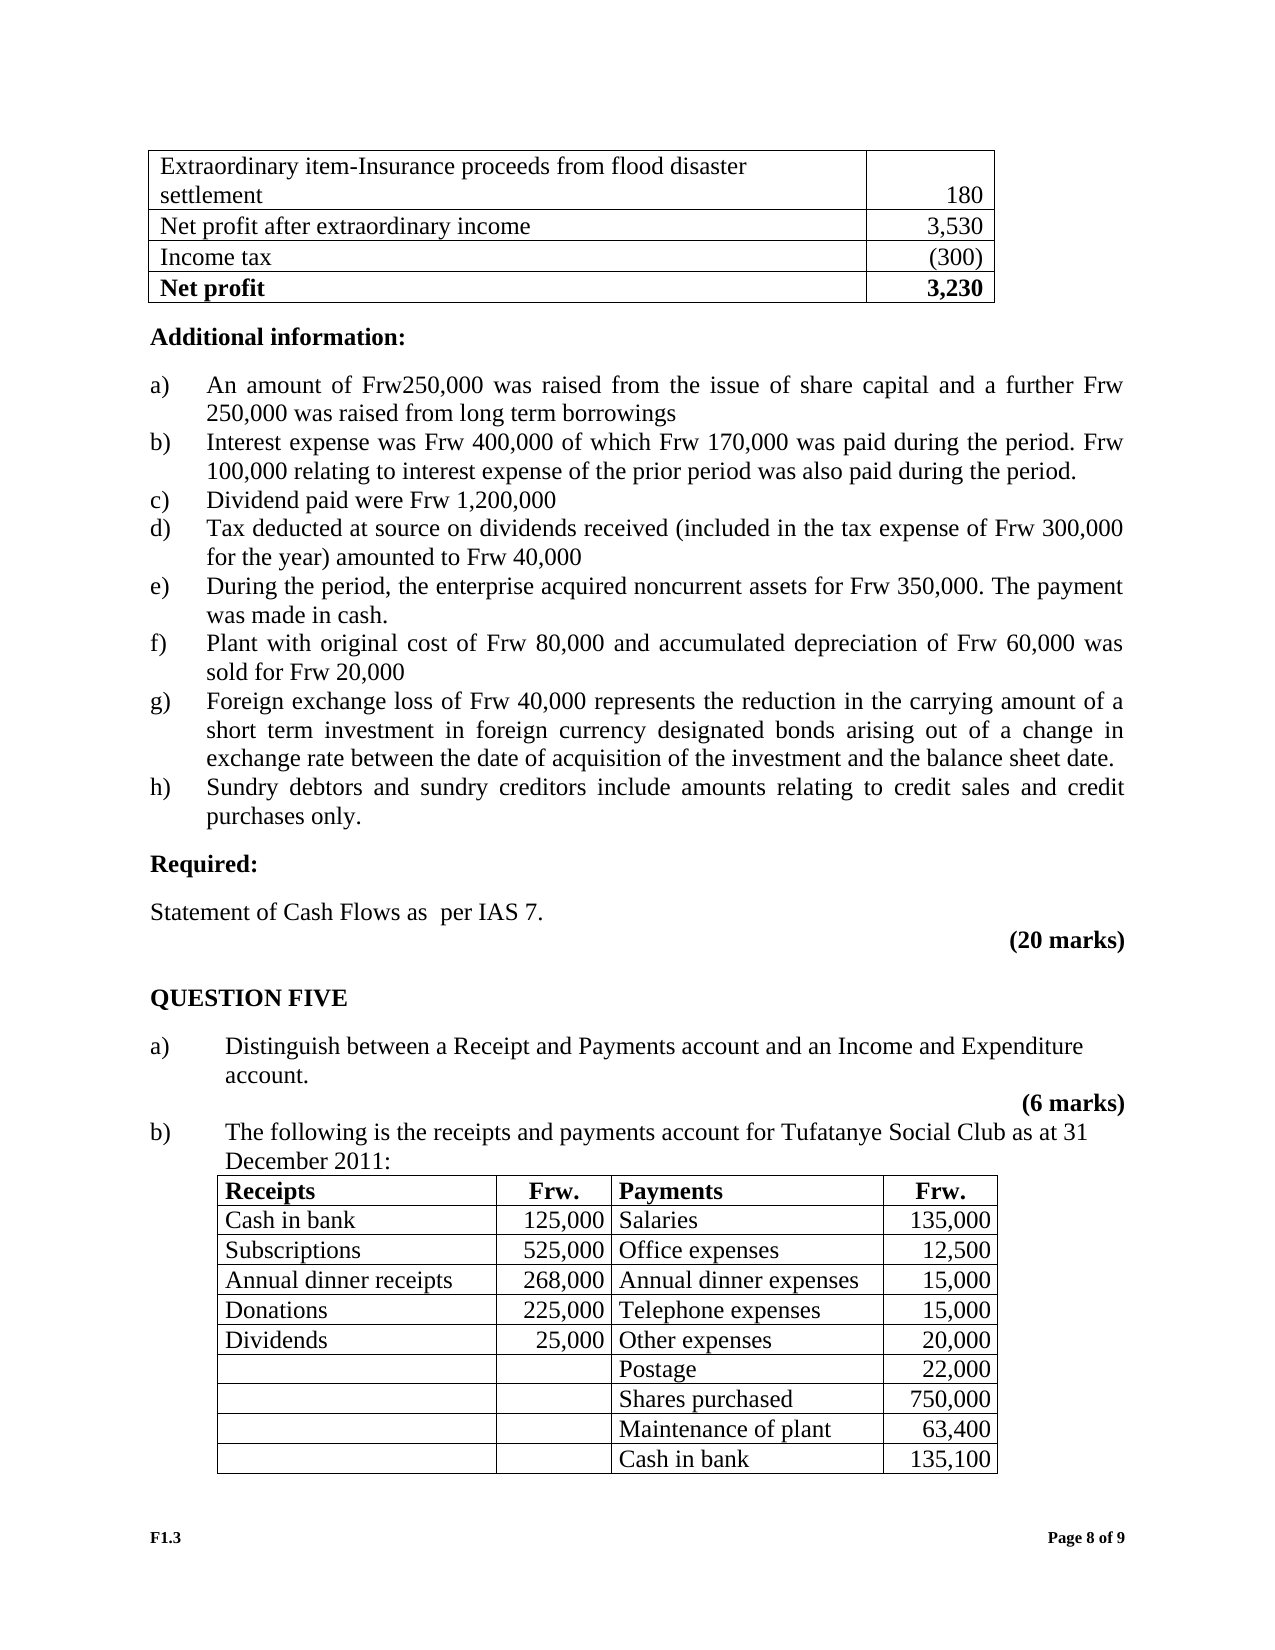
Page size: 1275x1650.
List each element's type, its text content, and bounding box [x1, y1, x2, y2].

table_header Frw. [497, 1176, 611, 1204]
table_cell [497, 1414, 611, 1443]
table_cell 63,400 [884, 1414, 997, 1443]
list During the period, the enterprise acquired noncurrent assets for Frw 350,000. The payment was made in cash. [150, 571, 1125, 628]
table_cell [497, 1355, 611, 1383]
list (6 marks) [225, 1088, 1125, 1117]
table_cell 20,000 [884, 1325, 997, 1353]
table_cell 268,000 [497, 1265, 611, 1294]
table_cell 3,230 [867, 272, 994, 302]
list Tax deducted at source on dividends received (included in the tax expense of Frw 300,000 for the year) amounted to Frw 40,000 [150, 513, 1125, 571]
table_cell 15,000 [884, 1295, 997, 1324]
table_cell Net profit [149, 272, 866, 302]
table_cell [218, 1444, 496, 1473]
text (20 marks) [150, 926, 1125, 954]
table_cell Dividends [218, 1325, 496, 1353]
table_header Receipts [218, 1176, 496, 1204]
table_cell 3,530 [867, 210, 994, 239]
table_cell Cash in bank [218, 1206, 496, 1234]
table_cell Telephone expenses [612, 1295, 883, 1324]
table_cell Donations [218, 1295, 496, 1324]
table_cell 15,000 [884, 1265, 997, 1294]
table_header Frw. [884, 1176, 997, 1204]
table_cell Shares purchased [612, 1384, 883, 1413]
table_cell 22,000 [884, 1355, 997, 1383]
table_cell 225,000 [497, 1295, 611, 1324]
table_cell Net profit after extraordinary income [149, 210, 866, 239]
table_cell [218, 1414, 496, 1443]
list Plant with original cost of Frw 80,000 and accumulated depreciation of Frw 60,000 was sold for Frw 20,000 [150, 628, 1125, 686]
list Distinguish between a Receipt and Payments account and an Income and Expenditure account. [150, 1031, 1125, 1088]
list Sundry debtors and sundry creditors include amounts relating to credit sales and credit purchases only. [150, 772, 1125, 830]
text Statement of Cash Flows as per IAS 7. [150, 897, 1125, 926]
table_cell 25,000 [497, 1325, 611, 1353]
table_cell 135,100 [884, 1444, 997, 1473]
table_cell 180 [867, 151, 994, 208]
table_cell [218, 1384, 496, 1413]
table_cell 525,000 [497, 1235, 611, 1264]
list Dividend paid were Frw 1,200,000 [150, 485, 1125, 513]
list Interest expense was Frw 400,000 of which Frw 170,000 was paid during the period. Frw 100,000 relating to interest expense of the prior period was also paid during the period. [150, 427, 1125, 485]
table_cell Salaries [612, 1206, 883, 1234]
table_cell Income tax [149, 241, 866, 271]
text Required: [150, 849, 1125, 878]
table_cell [218, 1355, 496, 1383]
table_cell Postage [612, 1355, 883, 1383]
table_cell [497, 1444, 611, 1473]
table_cell Maintenance of plant [612, 1414, 883, 1443]
text Additional information: [150, 322, 1125, 351]
table_cell Cash in bank [612, 1444, 883, 1473]
table_cell (300) [867, 241, 994, 271]
table_header Payments [612, 1176, 883, 1204]
list An amount of Frw250,000 was raised from the issue of share capital and a further Frw 250,000 was raised from long term borrowings [150, 370, 1125, 427]
table_cell 750,000 [884, 1384, 997, 1413]
table_cell 135,000 [884, 1206, 997, 1234]
text QUESTION FIVE [150, 983, 1125, 1012]
table_cell 125,000 [497, 1206, 611, 1234]
text b) The following is the receipts and payments account for Tufatanye Social Club as at 31 December 2011: [150, 1117, 1125, 1175]
list Foreign exchange loss of Frw 40,000 represents the reduction in the carrying amount of a short term investment in foreign currency designated bonds arising out of a change in exchange rate between the date of acquisition of the investment and the balance sheet date. [150, 686, 1125, 772]
table_cell Annual dinner receipts [218, 1265, 496, 1294]
table_cell 12,500 [884, 1235, 997, 1264]
table_cell Other expenses [612, 1325, 883, 1353]
table_cell Extraordinary item-Insurance proceeds from flood disaster settlement [149, 151, 866, 208]
table_cell [497, 1384, 611, 1413]
table_cell Office expenses [612, 1235, 883, 1264]
table_cell Annual dinner expenses [612, 1265, 883, 1294]
table_cell Subscriptions [218, 1235, 496, 1264]
